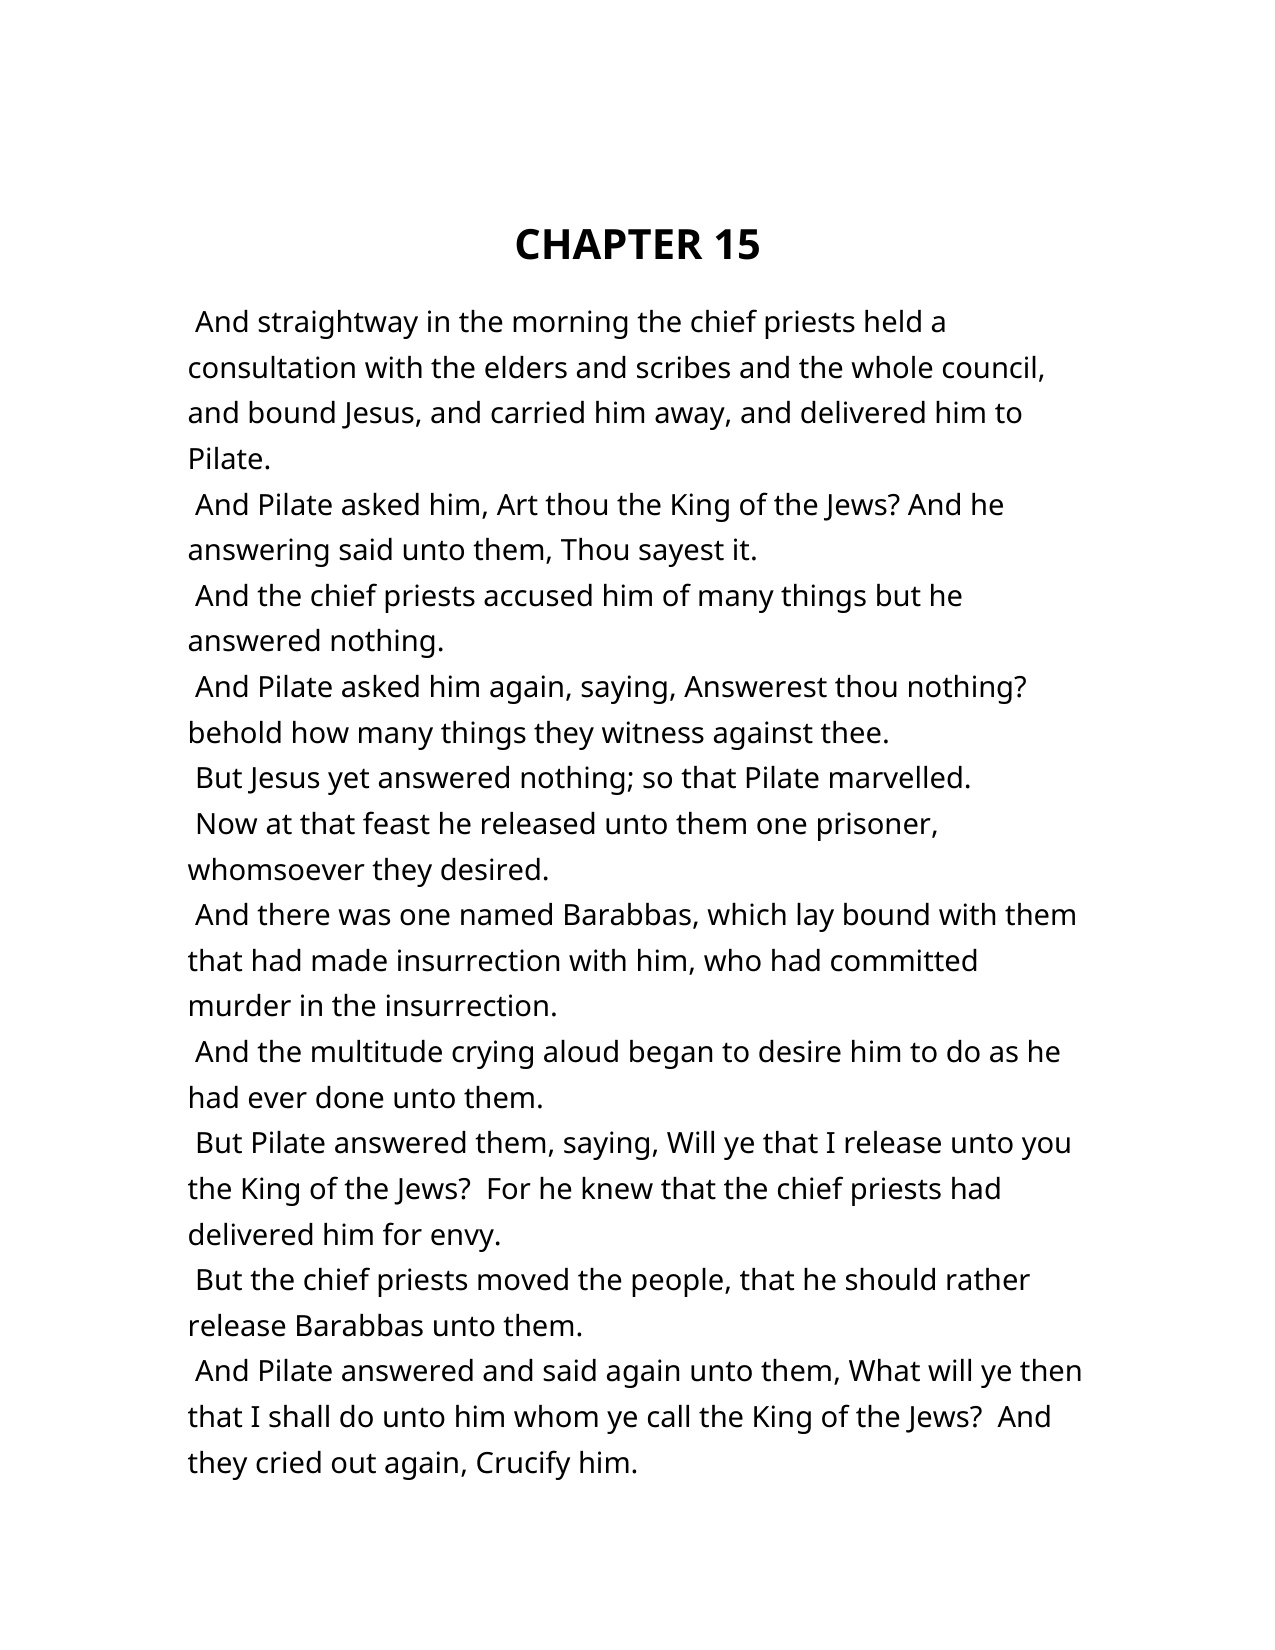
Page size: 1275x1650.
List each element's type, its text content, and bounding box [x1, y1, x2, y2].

text CHAPTER 15 [187, 150, 1087, 272]
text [187, 301, 1087, 1482]
